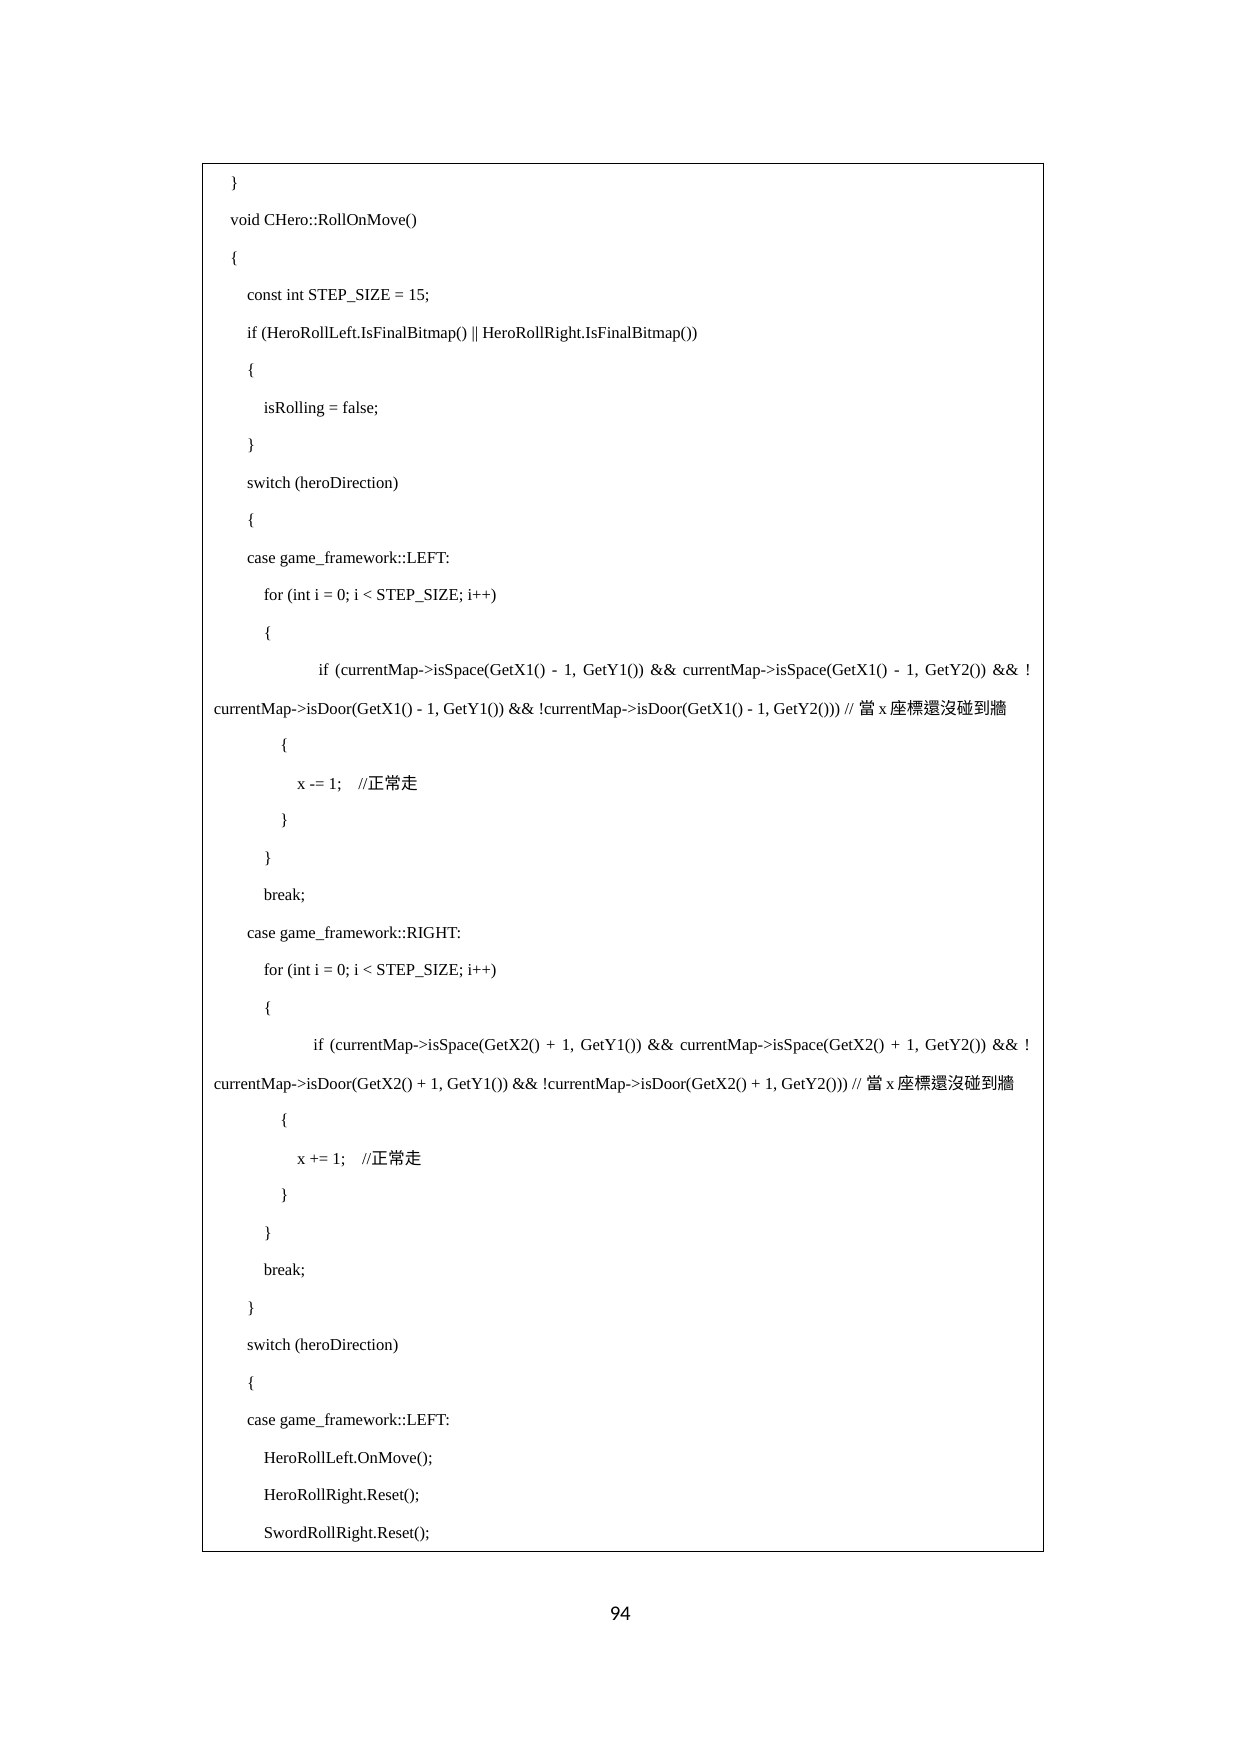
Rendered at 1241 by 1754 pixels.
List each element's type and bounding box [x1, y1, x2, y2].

table_cell [203, 164, 1043, 1551]
